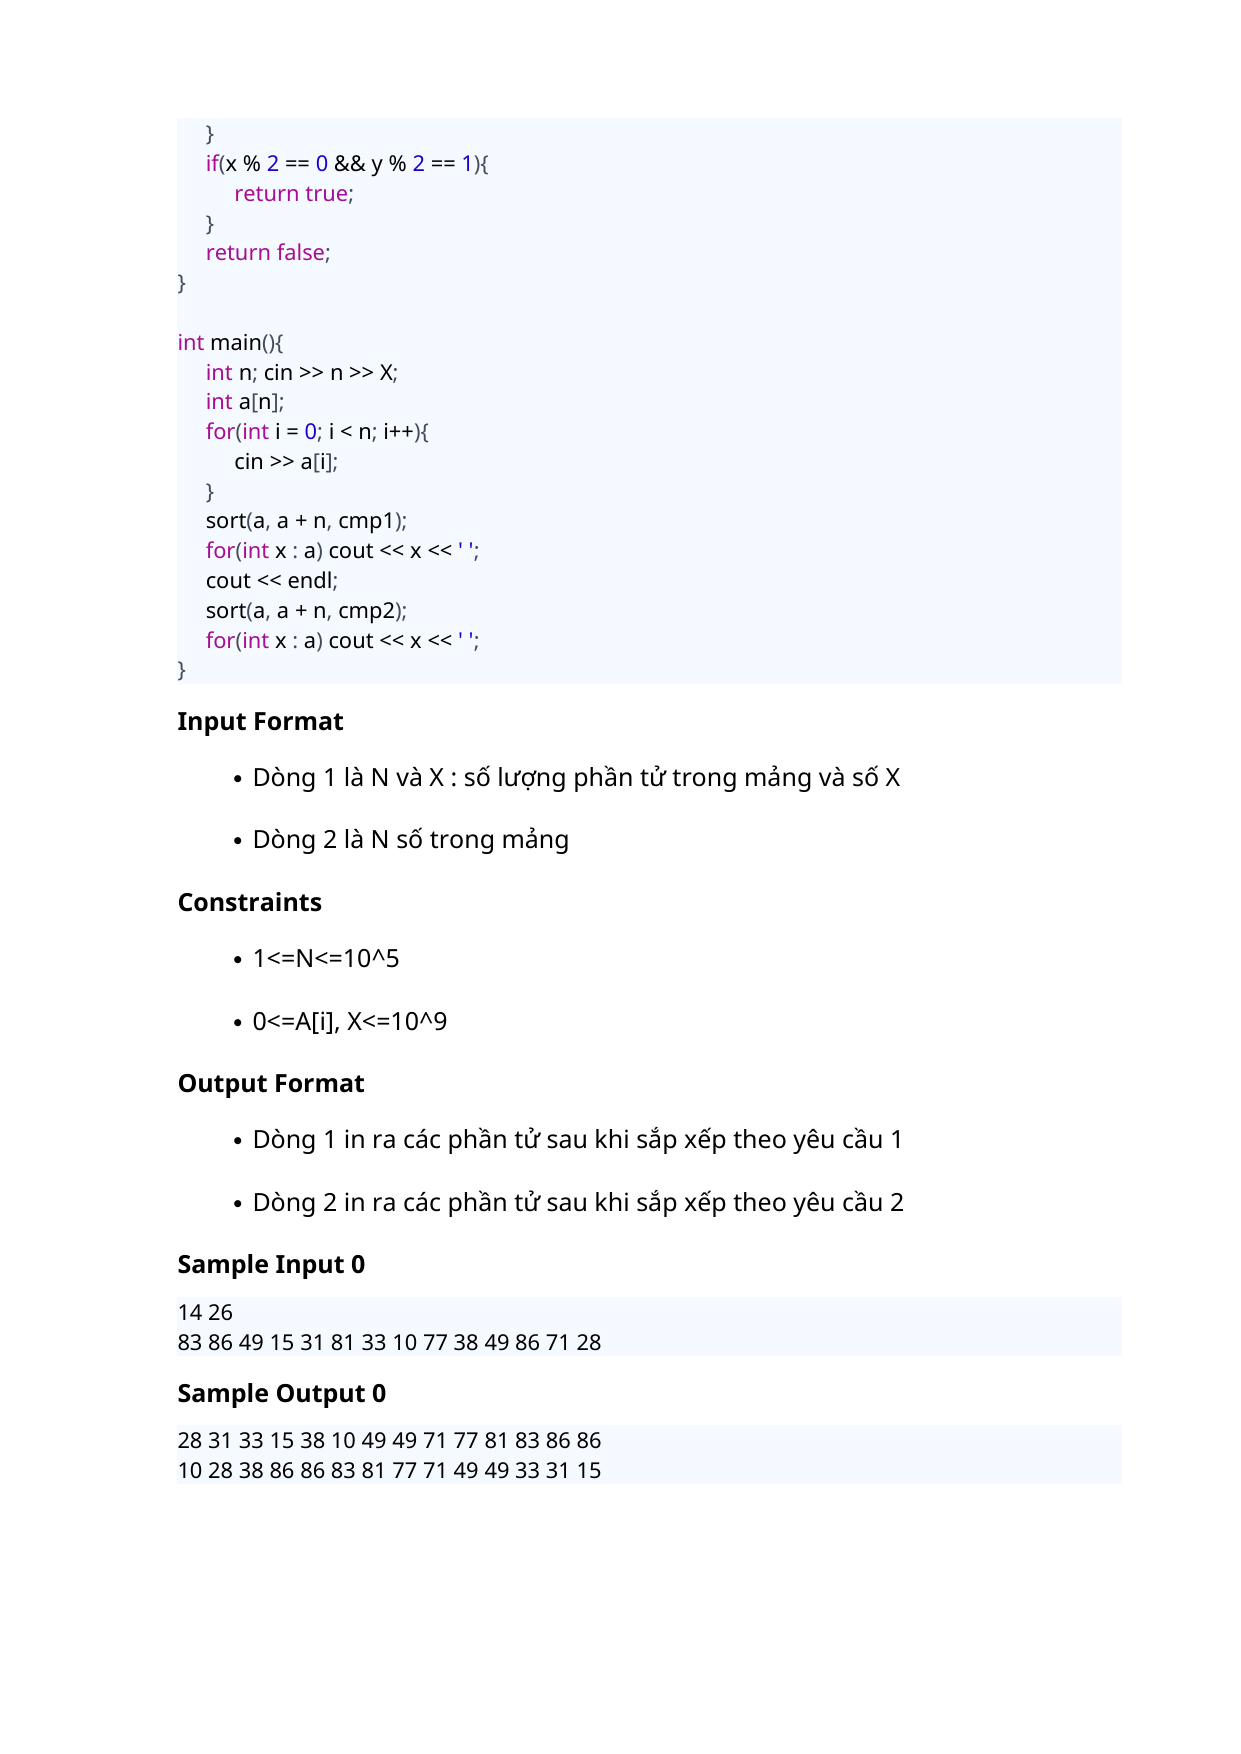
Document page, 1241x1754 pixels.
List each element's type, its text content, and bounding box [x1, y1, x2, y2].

text } [177, 654, 1122, 684]
text return false; [177, 237, 1122, 267]
list Dòng 1 là N và X : số lượng phần tử trong mảng và số X [234, 756, 1122, 793]
text int a[n]; [177, 386, 1122, 416]
list Dòng 1 in ra các phần tử sau khi sắp xếp theo yêu cầu 1 [234, 1118, 1122, 1156]
text sort(a, a + n, cmp2); [177, 595, 1122, 624]
text 83 86 49 15 31 81 33 10 77 38 49 86 71 28 [177, 1326, 1122, 1356]
text for(int x : a) cout << x << ' '; [177, 624, 1122, 654]
text } [177, 118, 1122, 148]
text int n; cin >> n >> X; [177, 356, 1122, 386]
text Input Format [177, 700, 1122, 737]
text 14 26 [177, 1297, 1122, 1326]
list 1<=N<=10^5 [234, 937, 1122, 975]
text for(int i = 0; i < n; i++){ [177, 416, 1122, 446]
text int main(){ [177, 327, 1122, 356]
list Dòng 2 là N số trong mảng [234, 818, 1122, 856]
text return true; [177, 178, 1122, 207]
text if(x % 2 == 0 && y % 2 == 1){ [177, 148, 1122, 178]
text sort(a, a + n, cmp1); [177, 505, 1122, 535]
text Sample Output 0 [177, 1372, 1122, 1409]
text 28 31 33 15 38 10 49 49 71 77 81 83 86 86 [177, 1425, 1122, 1455]
text Sample Input 0 [177, 1243, 1122, 1281]
text Output Format [177, 1062, 1122, 1100]
text for(int x : a) cout << x << ' '; [177, 535, 1122, 565]
list Dòng 2 in ra các phần tử sau khi sắp xếp theo yêu cầu 2 [234, 1181, 1122, 1218]
text Constraints [177, 881, 1122, 918]
list 0<=A[i], X<=10^9 [234, 1000, 1122, 1037]
text } [177, 207, 1122, 237]
text } [177, 267, 1122, 297]
text cin >> a[i]; [177, 446, 1122, 476]
text 10 28 38 86 86 83 81 77 71 49 49 33 31 15 [177, 1455, 1122, 1484]
text cout << endl; [177, 565, 1122, 595]
text } [177, 476, 1122, 505]
